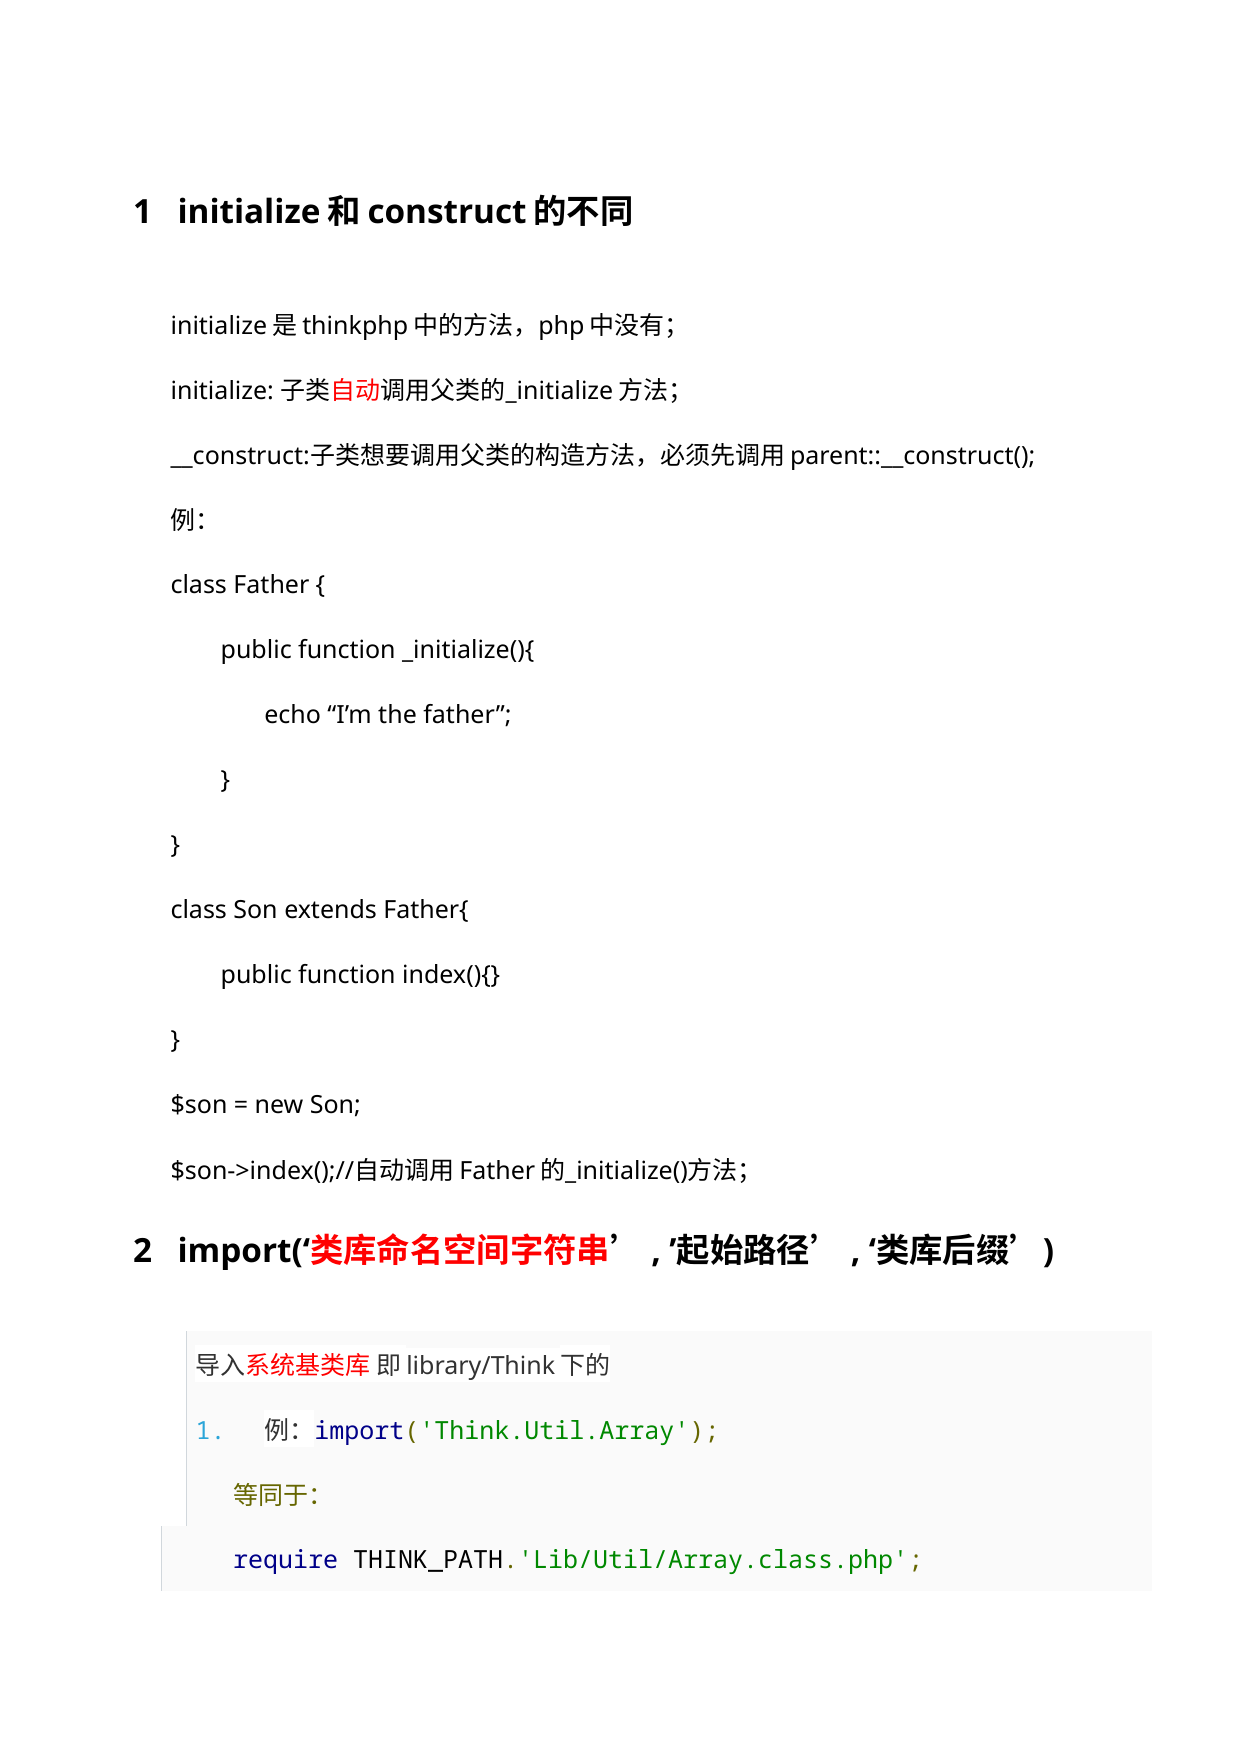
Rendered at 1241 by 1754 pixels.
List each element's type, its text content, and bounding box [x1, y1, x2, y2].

list initialize: 子类自动调用父类的_initialize方法； [170, 356, 1152, 421]
list } [170, 811, 1152, 876]
list public function _initialize(){ [170, 616, 1152, 681]
list $son->index();//自动调用Father的_initialize()方法； [170, 1136, 1152, 1201]
list __construct:子类想要调用父类的构造方法，必须先调用parent::__construct(); [170, 421, 1152, 486]
list $son = new Son; [170, 1071, 1152, 1136]
list echo “I’m the father”; [170, 681, 1152, 746]
list public function index(){} [170, 941, 1152, 1006]
subtitle initialize和construct的不同 [133, 177, 1152, 242]
list class Son extends Father{ [170, 876, 1152, 941]
list } [170, 746, 1152, 811]
text 导入系统基类库 即library/Think下的 [187, 1331, 1152, 1396]
subtitle import(‘类库命名空间字符串’ , ’起始路径’ , ‘类库后缀’) [133, 1216, 1152, 1281]
list class Father { [170, 551, 1152, 616]
list 例：import('Think.Util.Array'); [187, 1396, 1152, 1461]
list initialize是thinkphp中的方法，php中没有； [170, 291, 1152, 356]
text 等同于： [187, 1461, 1152, 1526]
list } [170, 1006, 1152, 1071]
list 例： [170, 486, 1152, 551]
text require THINK_PATH.'Lib/Util/Array.class.php'; [162, 1526, 1152, 1591]
